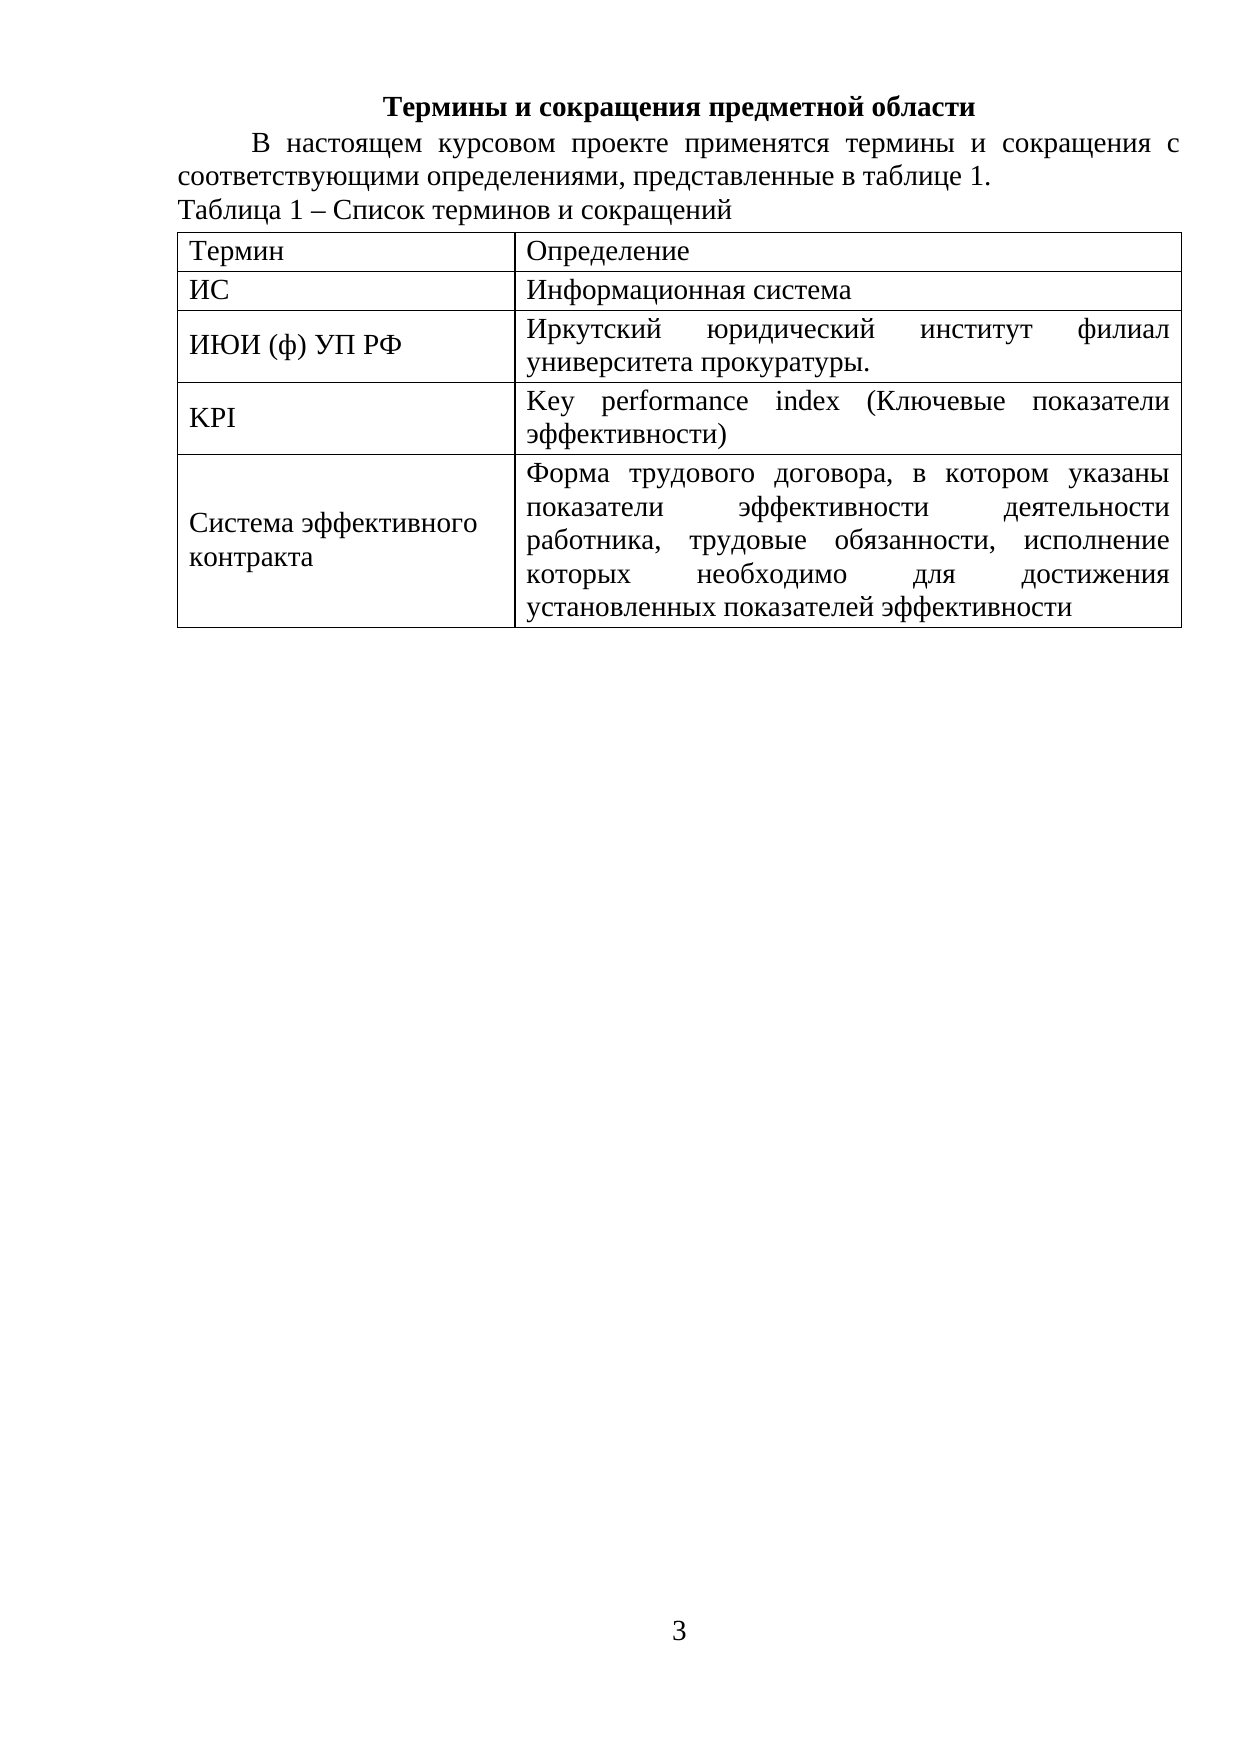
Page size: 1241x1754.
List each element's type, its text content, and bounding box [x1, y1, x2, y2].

table_cell KPI [178, 383, 514, 454]
table_cell Key performance index (Ключевые показатели эффективности) [516, 383, 1181, 454]
table_cell Информационная система [516, 272, 1181, 310]
table_cell Иркутский юридический институт филиал университета прокуратуры. [516, 311, 1181, 382]
table_cell Система эффективного контракта [178, 455, 514, 627]
table_header Определение [516, 233, 1181, 271]
table_cell ИС [178, 272, 514, 310]
table_header Термин [178, 233, 514, 271]
table_cell ИЮИ (ф) УП РФ [178, 311, 514, 382]
subtitle Термины и сокращения предметной области [177, 89, 1181, 122]
text В настоящем курсовом проекте применятся термины и сокращения с соответствующими определениями, представленные в таблице 1. [177, 125, 1181, 192]
table_cell Форма трудового договора, в котором указаны показатели эффективности деятельности работника, трудовые обязанности, исполнение которых необходимо для достижения установленных показателей эффективности [516, 455, 1181, 627]
text Таблица 1 – Список терминов и сокращений [177, 192, 1181, 225]
